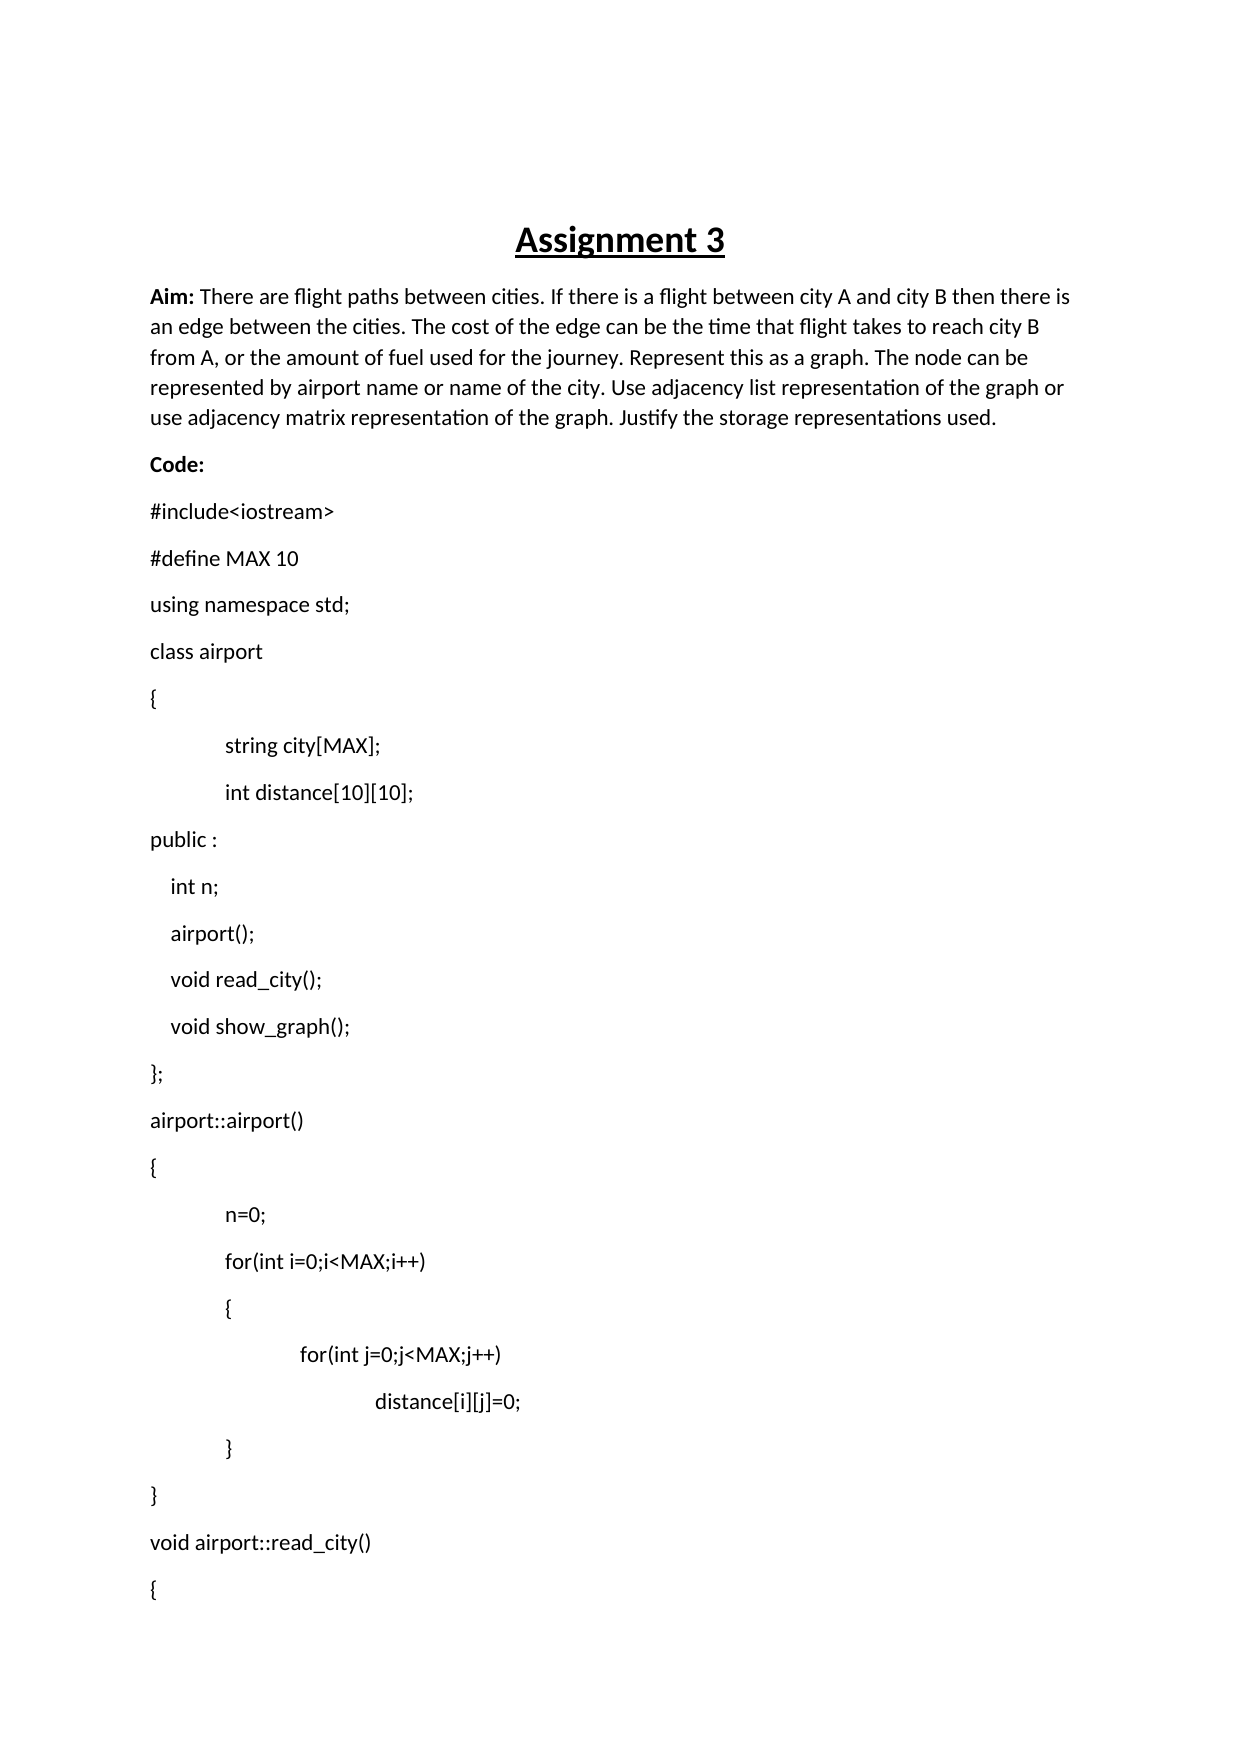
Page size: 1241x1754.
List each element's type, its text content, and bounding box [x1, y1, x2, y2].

text distance[i][j]=0; [150, 1387, 1090, 1416]
text #include<iostream> [150, 497, 1090, 525]
text { [150, 1294, 1090, 1322]
text }; [150, 1059, 1090, 1087]
text Code: [150, 450, 1090, 478]
text void read_city(); [150, 966, 1090, 994]
text { [150, 684, 1090, 712]
text #define MAX 10 [150, 544, 1090, 572]
text for(int i=0;i<MAX;i++) [150, 1247, 1090, 1275]
text } [150, 1481, 1090, 1509]
text Assignment 3 [150, 216, 1090, 262]
text void show_graph(); [150, 1012, 1090, 1041]
text int n; [150, 872, 1090, 900]
text { [150, 1153, 1090, 1181]
text string city[MAX]; [150, 731, 1090, 759]
text airport(); [150, 919, 1090, 947]
text n=0; [150, 1200, 1090, 1228]
text { [150, 1575, 1090, 1603]
text void airport::read_city() [150, 1528, 1090, 1556]
text class airport [150, 637, 1090, 666]
text airport::airport() [150, 1106, 1090, 1134]
text using namespace std; [150, 591, 1090, 619]
text Aim: There are flight paths between cities. If there is a flight between city A and city B then there is an edge between the cities. The cost of the edge can be the time that flight takes to reach city B from A, or the amount of fuel used for the journey. Represent this as a graph. The node can be represented by airport name or name of the city. Use adjacency list representation of the graph or use adjacency matrix representation of the graph. Justify the storage representations used. [150, 282, 1090, 431]
text for(int j=0;j<MAX;j++) [150, 1341, 1090, 1369]
text int distance[10][10]; [150, 778, 1090, 806]
text } [150, 1434, 1090, 1462]
text public : [150, 825, 1090, 853]
